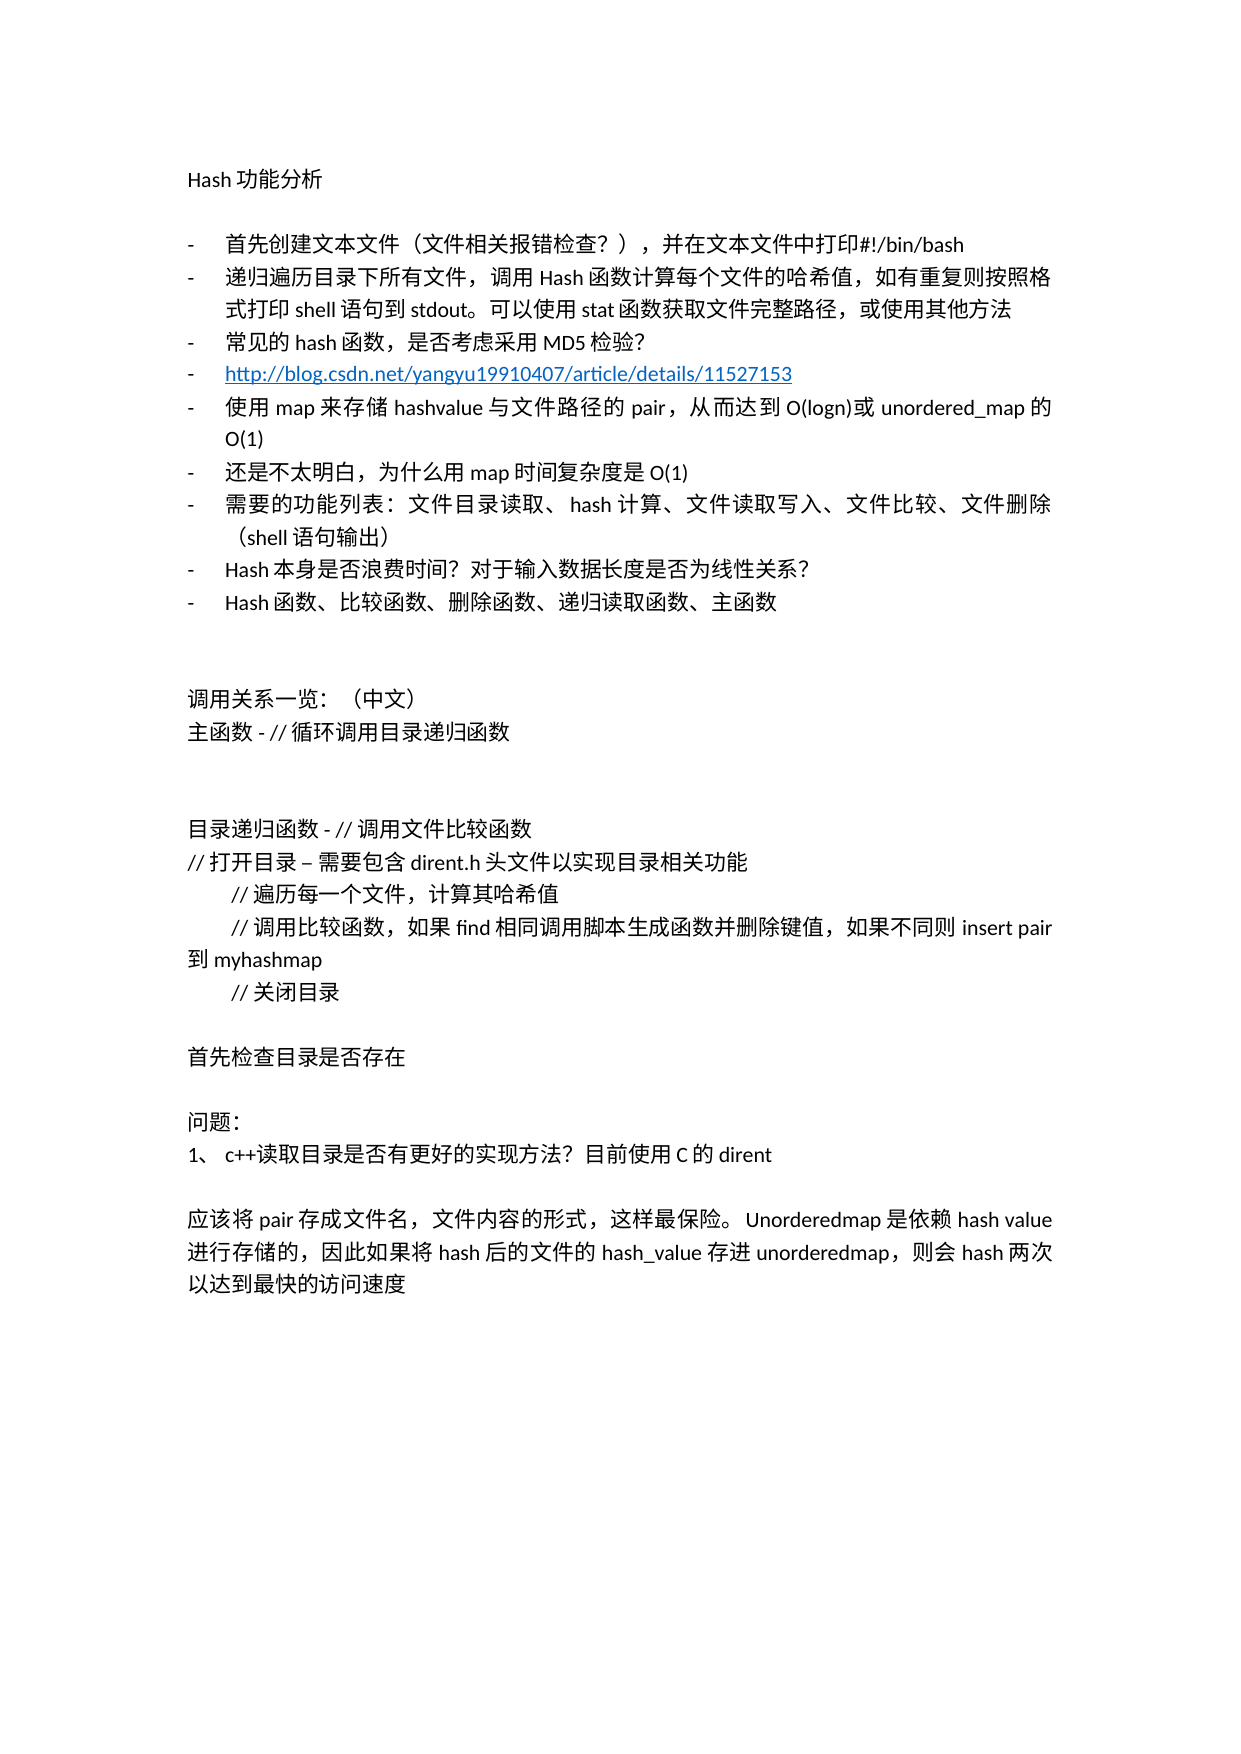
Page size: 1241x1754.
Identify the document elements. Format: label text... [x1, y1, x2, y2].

text // 调用比较函数，如果find相同调用脚本生成函数并删除键值，如果不同则insert pair 到myhashmap [187, 909, 1053, 974]
list 首先创建文本文件（文件相关报错检查？），并在文本文件中打印#!/bin/bash [187, 227, 1053, 259]
list Hash函数、比较函数、删除函数、递归读取函数、主函数 [187, 584, 1053, 617]
list 递归遍历目录下所有文件，调用Hash函数计算每个文件的哈希值，如有重复则按照格式打印shell语句到stdout。可以使用stat函数获取文件完整路径，或使用其他方法 [187, 259, 1053, 324]
text Hash功能分析 [187, 162, 1053, 194]
list 需要的功能列表：文件目录读取、hash计算、文件读取写入、文件比较、文件删除（shell语句输出） [187, 487, 1053, 552]
text // 遍历每一个文件，计算其哈希值 [187, 877, 1053, 909]
text 主函数 - // 循环调用目录递归函数 [187, 714, 1053, 747]
list Hash本身是否浪费时间？对于输入数据长度是否为线性关系？ [187, 552, 1053, 584]
text // 打开目录 – 需要包含dirent.h头文件以实现目录相关功能 [187, 844, 1053, 877]
list 使用map来存储hashvalue与文件路径的pair，从而达到O(logn)或unordered_map的O(1) [187, 389, 1053, 454]
list 还是不太明白，为什么用map时间复杂度是O(1) [187, 454, 1053, 487]
text 调用关系一览：（中文） [187, 682, 1053, 714]
text // 关闭目录 [187, 974, 1053, 1007]
text 首先检查目录是否存在 [187, 1039, 1053, 1072]
text 问题： [187, 1104, 1053, 1137]
list 常见的hash函数，是否考虑采用MD5检验？ [187, 324, 1053, 357]
text 应该将pair存成文件名，文件内容的形式，这样最保险。Unorderedmap是依赖hash value进行存储的，因此如果将hash后的文件的hash_value存进unorderedmap，则会hash两次以达到最快的访问速度 [187, 1202, 1053, 1299]
list http://blog.csdn.net/yangyu19910407/article/details/11527153 [187, 357, 1053, 389]
list c++读取目录是否有更好的实现方法？目前使用C的dirent [187, 1137, 1053, 1169]
text 目录递归函数 - // 调用文件比较函数 [187, 812, 1053, 844]
